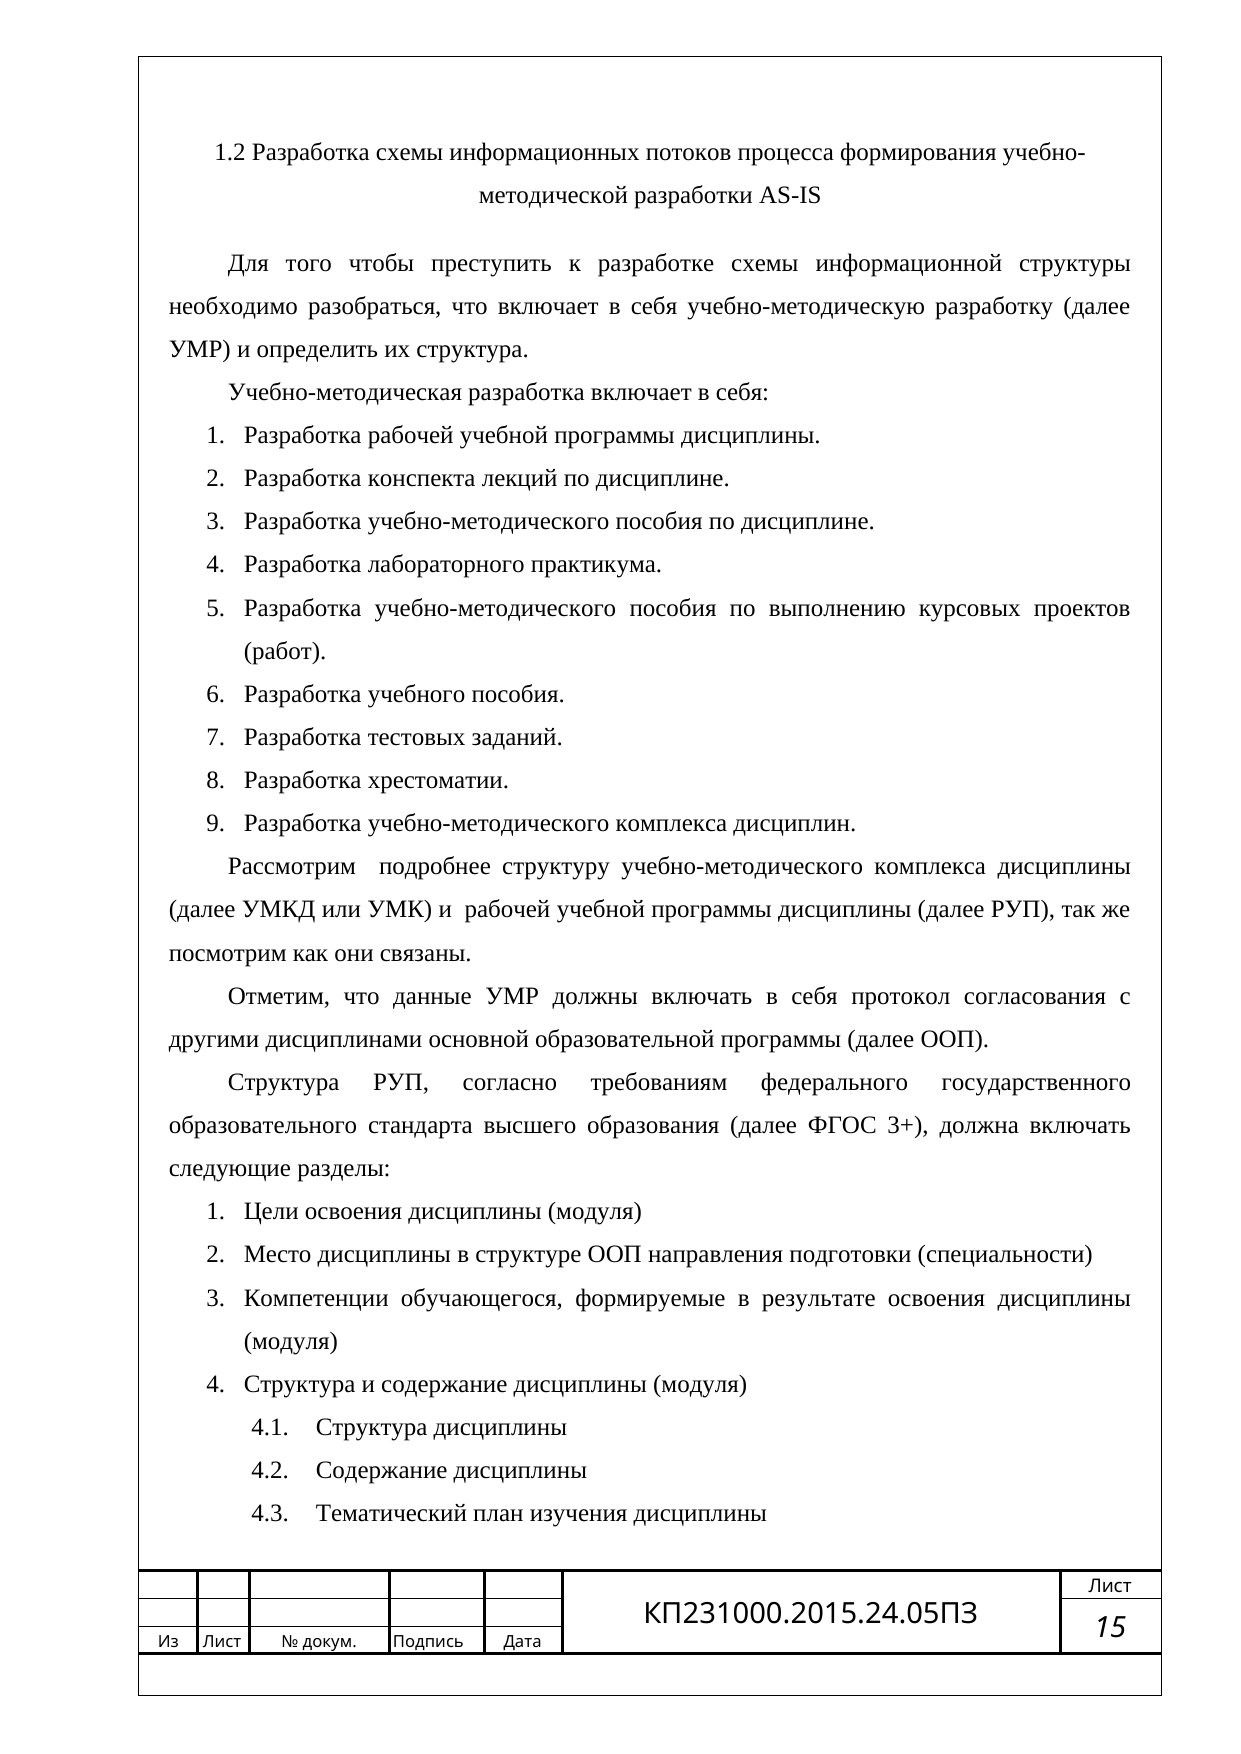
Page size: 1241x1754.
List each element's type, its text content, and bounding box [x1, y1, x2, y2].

list Содержание дисциплины [251, 1455, 1132, 1484]
list Место дисциплины в структуре ООП направления подготовки (специальности) [206, 1239, 1132, 1268]
list Разработка учебно-методического пособия по дисциплине. [206, 506, 1132, 535]
list Разработка конспекта лекций по дисциплине. [206, 463, 1132, 492]
list Разработка хрестоматии. [206, 765, 1132, 794]
list Структура дисциплины [251, 1412, 1132, 1441]
list Разработка лабораторного практикума. [206, 549, 1132, 578]
text Рассмотрим подробнее структуру учебно-методического комплекса дисциплины (далее УМКД или УМК) и рабочей учебной программы дисциплины (далее РУП), так же посмотрим как они связаны. [168, 851, 1132, 966]
list Структура и содержание дисциплины (модуля) [206, 1369, 1132, 1398]
list Цели освоения дисциплины (модуля) [206, 1196, 1132, 1225]
list Компетенции обучающегося, формируемые в результате освоения дисциплины (модуля) [206, 1283, 1132, 1354]
text Структура РУП, согласно требованиям федерального государственного образовательного стандарта высшего образования (далее ФГОС 3+), должна включать следующие разделы: [168, 1067, 1132, 1182]
list Разработка учебно-методического комплекса дисциплин. [206, 808, 1132, 837]
text Учебно-методическая разработка включает в себя: [168, 377, 1132, 406]
text Для того чтобы преступить к разработке схемы информационной структуры необходимо разобраться, что включает в себя учебно-методическую разработку (далее УМР) и определить их структура. [168, 248, 1132, 363]
list Разработка учебного пособия. [206, 679, 1132, 708]
list Разработка тестовых заданий. [206, 722, 1132, 751]
list Тематический план изучения дисциплины [251, 1498, 1132, 1527]
text Отметим, что данные УМР должны включать в себя протокол согласования с другими дисциплинами основной образовательной программы (далее ООП). [168, 981, 1132, 1053]
list Разработка рабочей учебной программы дисциплины. [206, 420, 1132, 449]
list Разработка учебно-методического пособия по выполнению курсовых проектов (работ). [206, 593, 1132, 664]
list 1.2 Разработка схемы информационных потоков процесса формирования учебно-методической разработки AS-IS [168, 137, 1132, 208]
